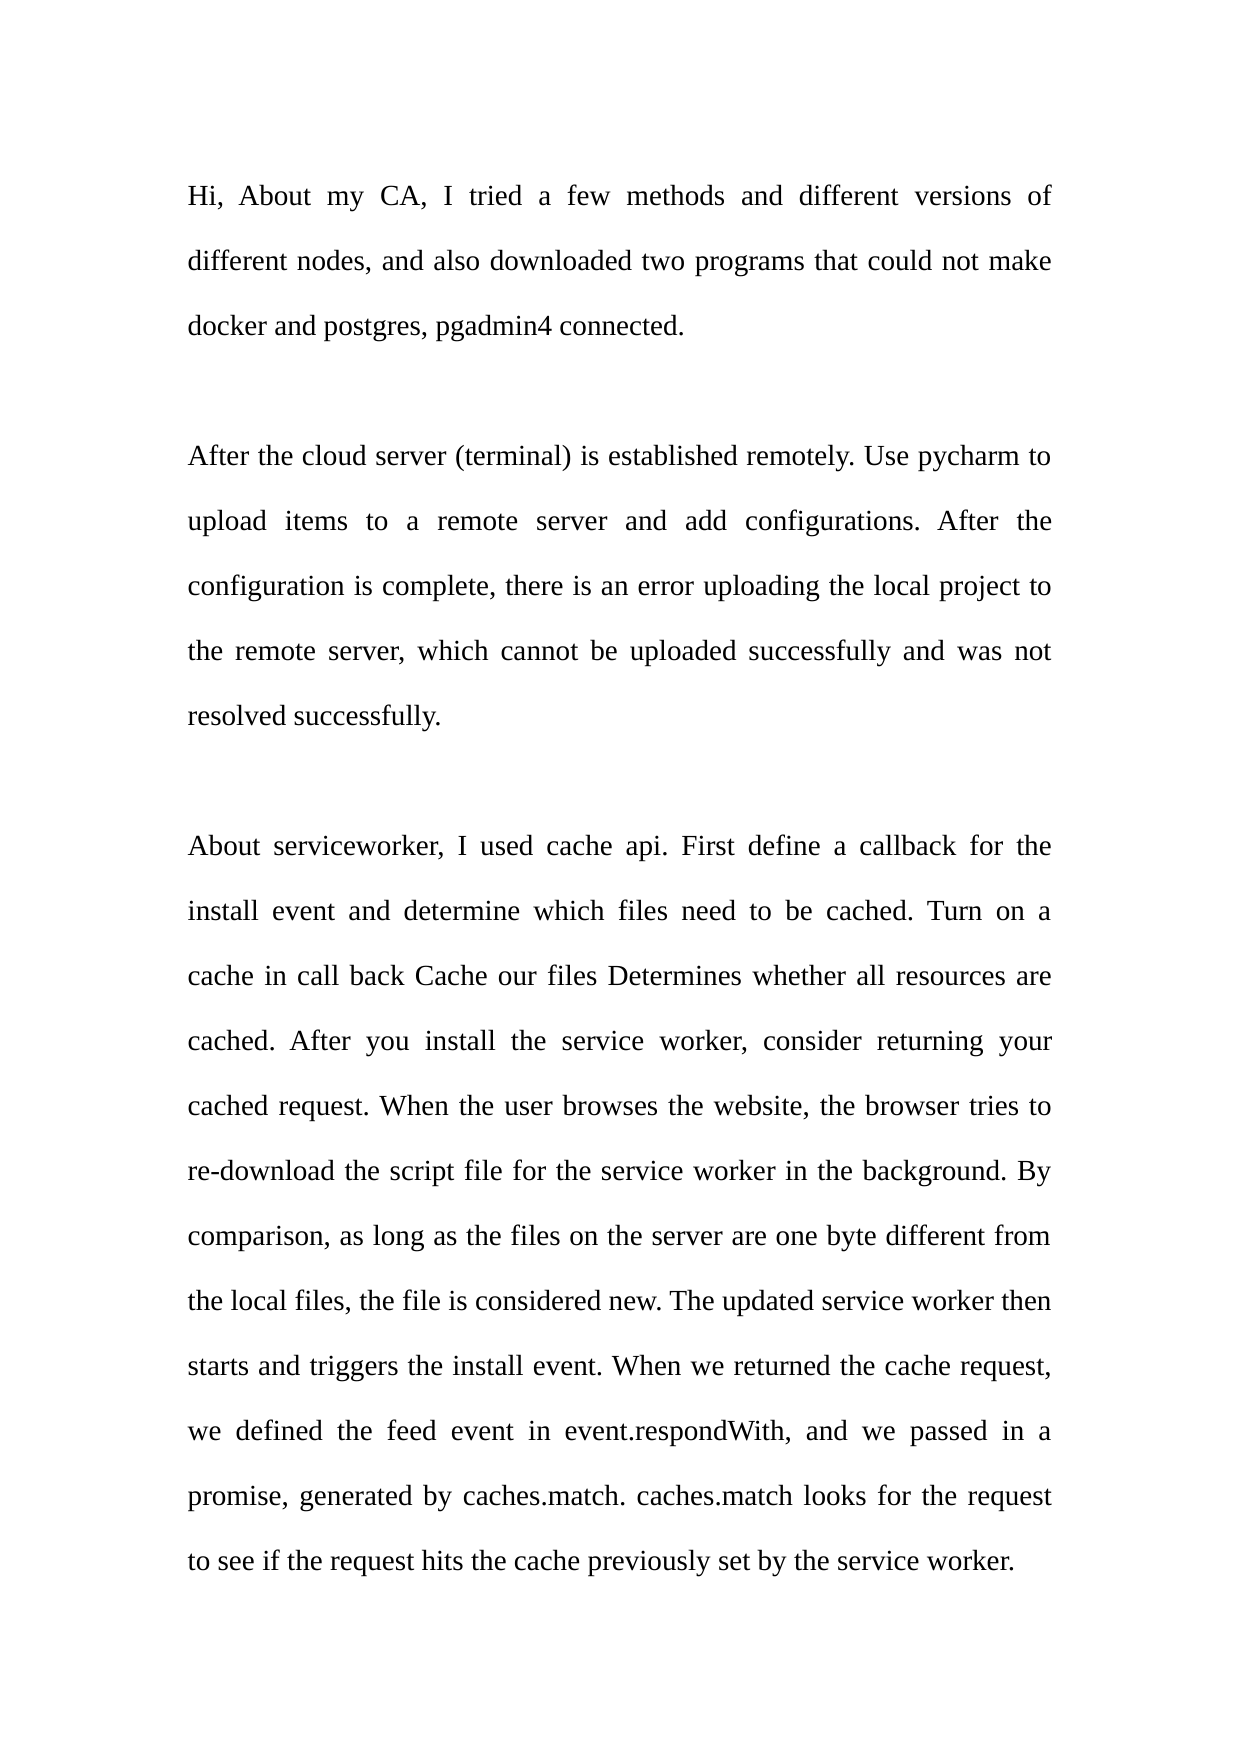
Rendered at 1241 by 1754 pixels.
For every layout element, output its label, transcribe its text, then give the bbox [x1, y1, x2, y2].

text About serviceworker, I used cache api. First define a callback for the install event and determine which files need to be cached. Turn on a cache in call back Cache our files Determines whether all resources are cached. After you install the service worker, consider returning your cached request. When the user browses the website, the browser tries to re-download the script file for the service worker in the background. By comparison, as long as the files on the server are one byte different from the local files, the file is considered new. The updated service worker then starts and triggers the install event. When we returned the cache request, we defined the feed event in event.respondWith, and we passed in a promise, generated by caches.match. caches.match looks for the request to see if the request hits the cache previously set by the service worker. [187, 812, 1053, 1592]
text Hi, About my CA, I tried a few methods and different versions of different nodes, and also downloaded two programs that could not make docker and postgres, pgadmin4 connected. [187, 162, 1053, 357]
text After the cloud server (terminal) is established remotely. Use pycharm to upload items to a remote server and add configurations. After the configuration is complete, there is an error uploading the local project to the remote server, which cannot be uploaded successfully and was not resolved successfully. [187, 422, 1053, 747]
